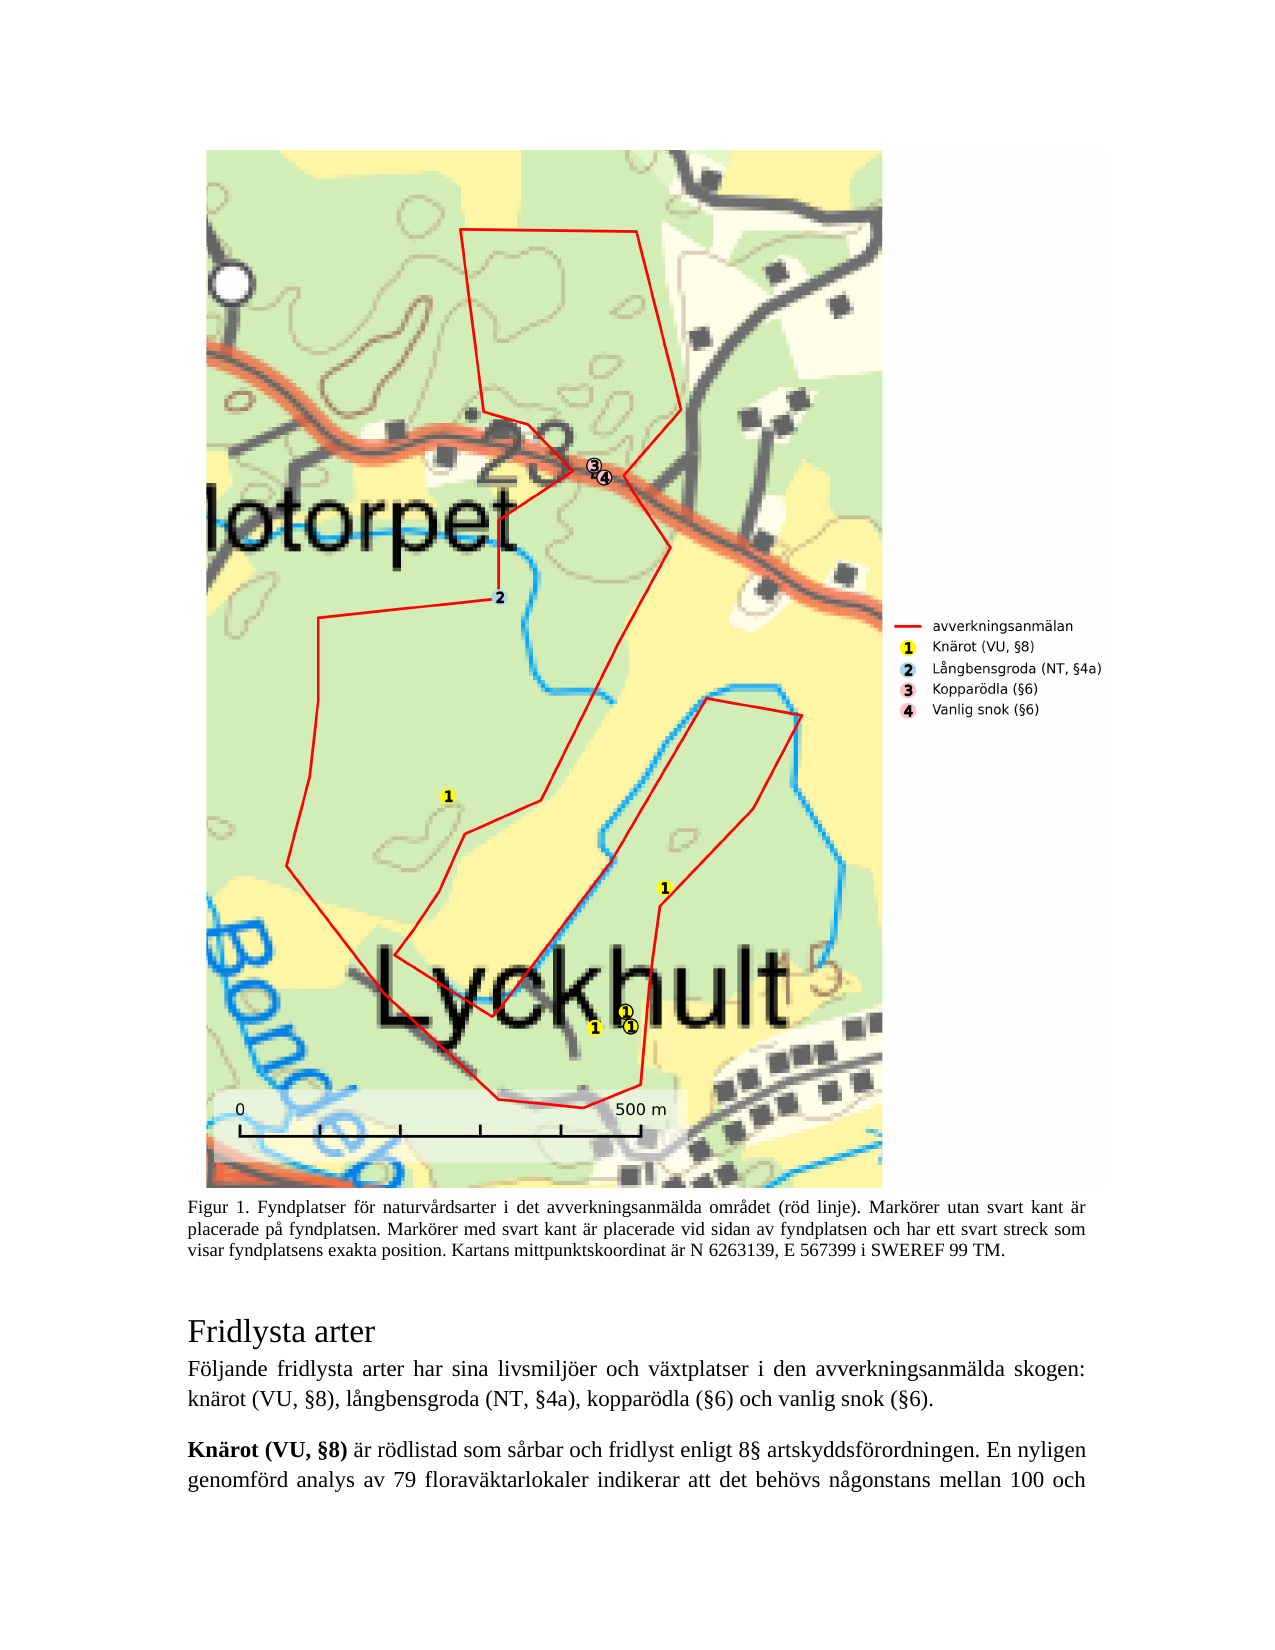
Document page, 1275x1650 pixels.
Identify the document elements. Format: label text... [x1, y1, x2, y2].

picture [206, 150, 1107, 1188]
subtitle Fridlysta arter [187, 1311, 1087, 1349]
text Följande fridlysta arter har sina livsmiljöer och växtplatser i den avverkningsanmälda skogen: knärot (VU, §8), långbensgroda (NT, §4a), kopparödla (§6) och vanlig snok (§6). [187, 1355, 1087, 1411]
text Figur 1. Fyndplatser för naturvårdsarter i det avverkningsanmälda området (röd linje). Markörer utan svart kant är placerade på fyndplatsen. Markörer med svart kant är placerade vid sidan av fyndplatsen och har ett svart streck som visar fyndplatsens exakta position. Kartans mittpunktskoordinat är N 6263139, E 567399 i SWEREF 99 TM. [187, 1196, 1087, 1261]
